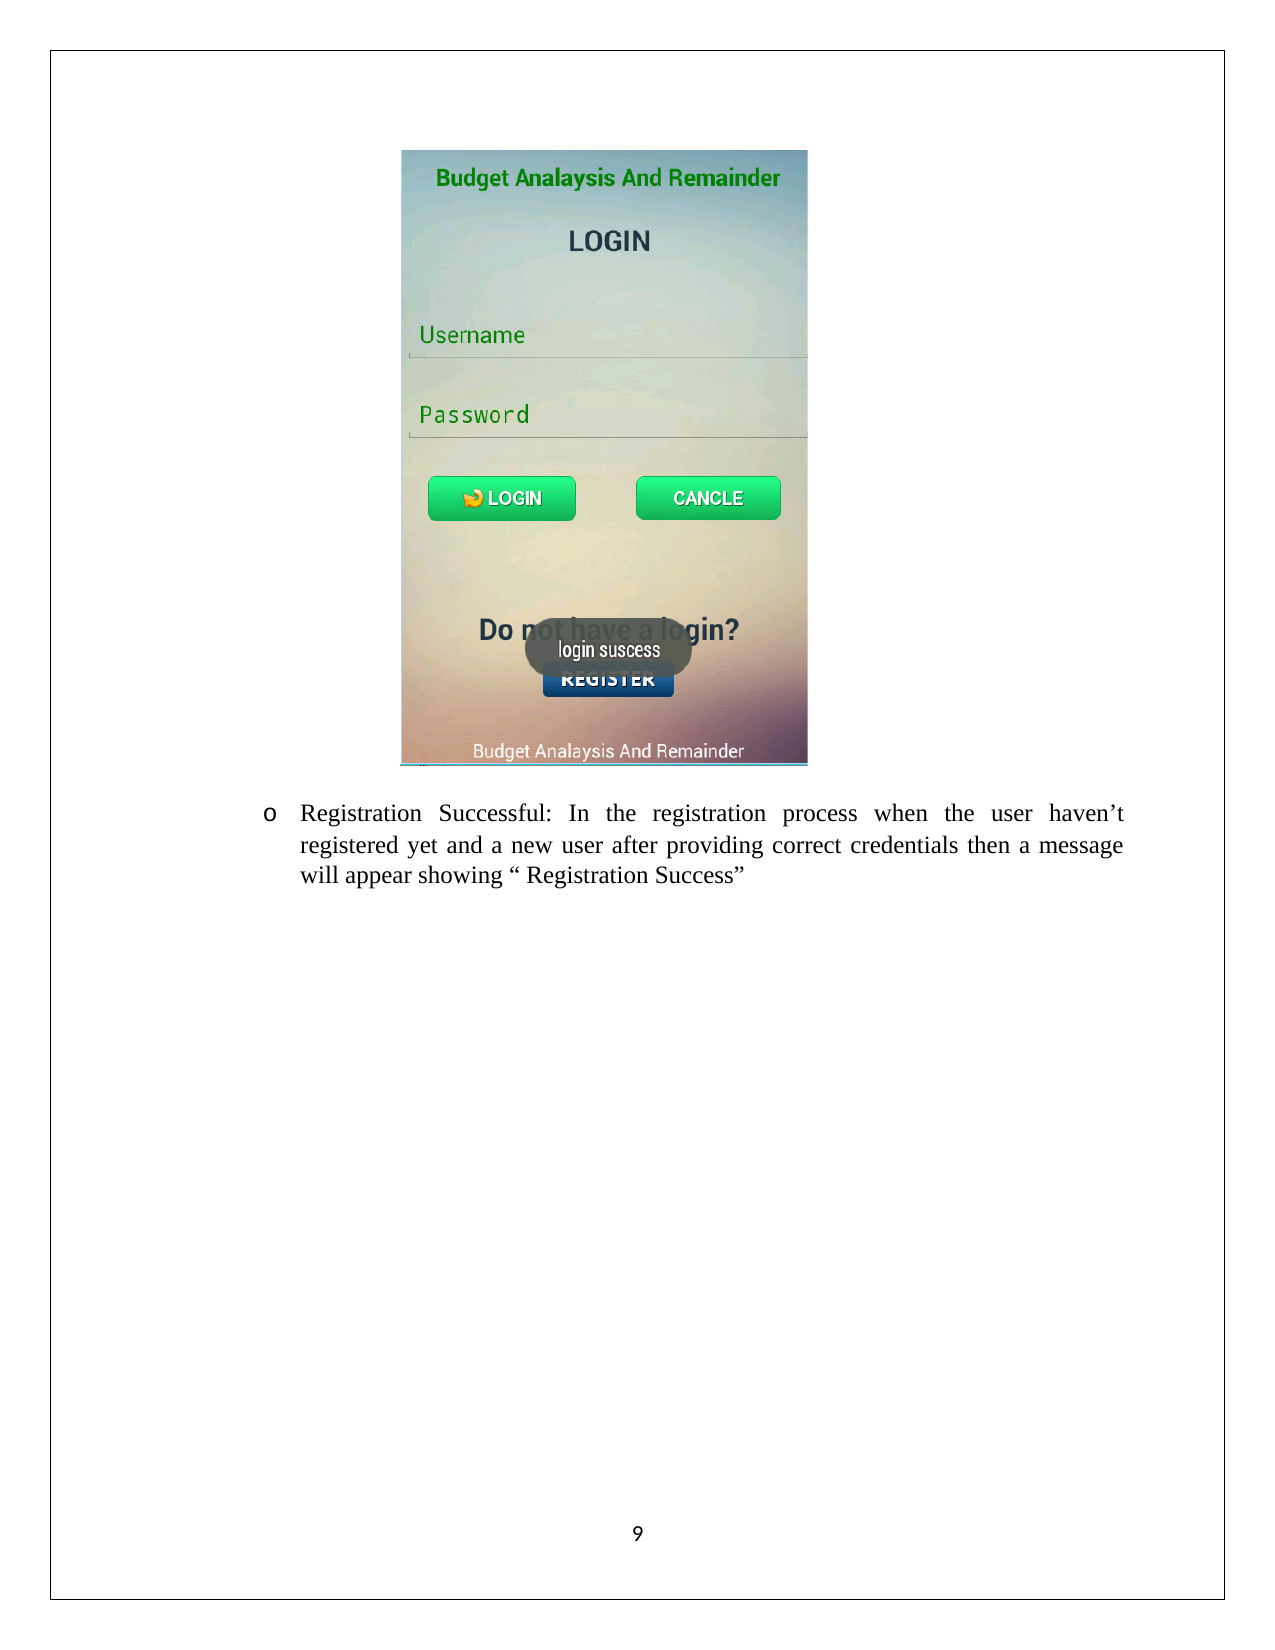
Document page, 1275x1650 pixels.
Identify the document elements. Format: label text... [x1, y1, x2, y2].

list Registration Successful: In the registration process when the user haven’t registered yet and a new user after providing correct credentials then a message will appear showing “ Registration Success” [262, 798, 1125, 889]
picture [400, 150, 808, 766]
